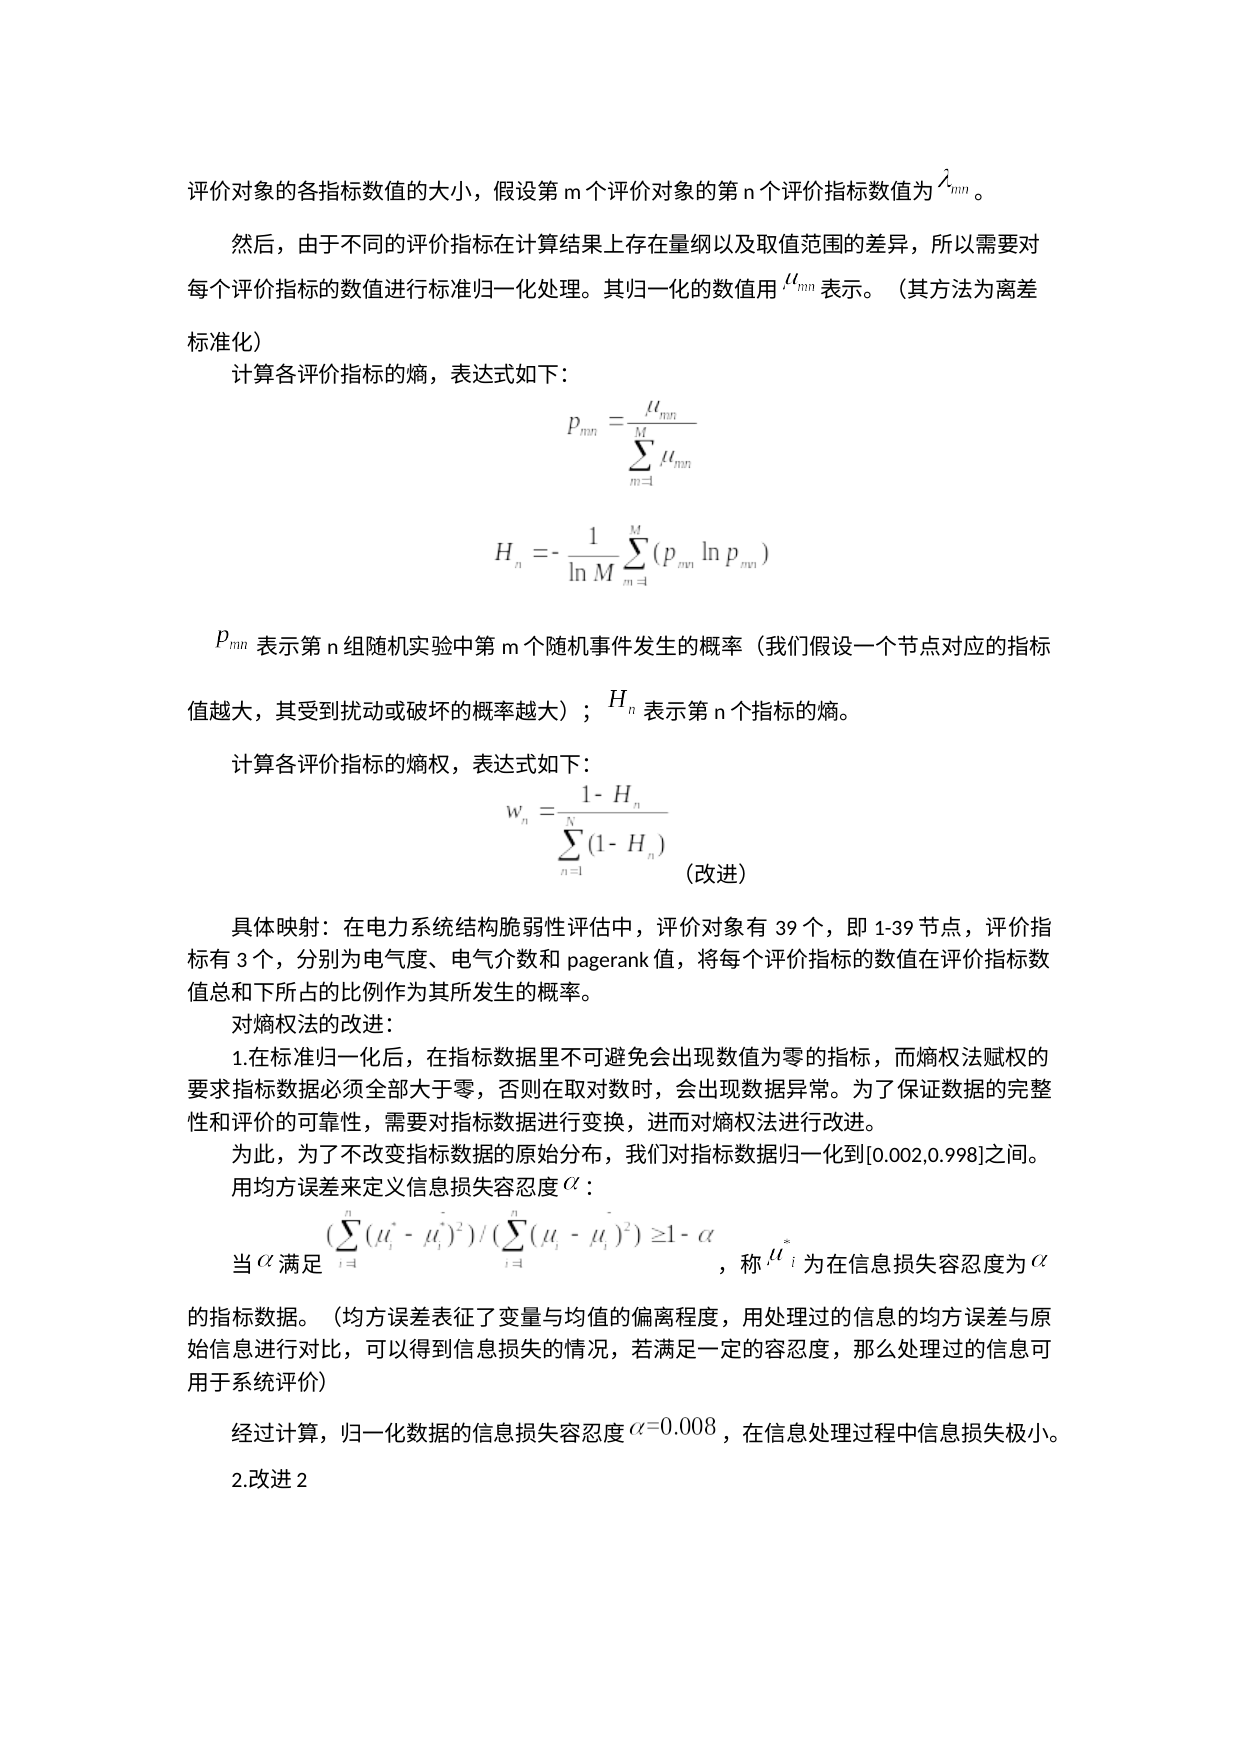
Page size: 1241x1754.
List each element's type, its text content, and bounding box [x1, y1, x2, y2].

text 2.改进2 [187, 1462, 1053, 1494]
text 当满足，称 为在信息损失容忍度为的指标数据。（均方误差表征了变量与均值的偏离程度，用处理过的信息的均方误差与原始信息进行对比，可以得到信息损失的情况，若满足一定的容忍度，那么处理过的信息可用于系统评价） [187, 1202, 1053, 1397]
text 1.在标准归一化后，在指标数据里不可避免会出现数值为零的指标，而熵权法赋权的要求指标数据必须全部大于零，否则在取对数时，会出现数据异常。为了保证数据的完整性和评价的可靠性，需要对指标数据进行变换，进而对熵权法进行改进。 [187, 1039, 1053, 1137]
text 具体映射：在电力系统结构脆弱性评估中，评价对象有39个，即1-39节点，评价指标有3个，分别为电气度、电气介数和pagerank值，将每个评价指标的数值在评价指标数值总和下所占的比例作为其所发生的概率。 [187, 909, 1053, 1007]
text 为此，为了不改变指标数据的原始分布，我们对指标数据归一化到[0.002,0.998]之间。 [187, 1137, 1053, 1169]
text 计算各评价指标的熵，表达式如下： [187, 357, 1053, 389]
text 计算各评价指标的熵权，表达式如下： [187, 747, 1053, 779]
text 用均方误差来定义信息损失容忍度： [187, 1169, 1053, 1202]
text 经过计算，归一化数据的信息损失容忍度，在信息处理过程中信息损失极小。 [187, 1397, 1053, 1462]
text 对熵权法的改进： [187, 1007, 1053, 1039]
text 表示第n组随机实验中第m个随机事件发生的概率（我们假设一个节点对应的指标值越大，其受到扰动或破坏的概率越大）； 表示第n个指标的熵。 [187, 617, 1053, 747]
text （改进） [187, 779, 1053, 909]
text 首先，假设有M个评价对象，根据综合评估问题的需要，选取N个评价指标，计算各评价对象的各指标数值的大小，假设第m个评价对象的第n个评价指标数值为。 [187, 162, 1053, 227]
text 然后，由于不同的评价指标在计算结果上存在量纲以及取值范围的差异，所以需要对每个评价指标的数值进行标准归一化处理。其归一化的数值用表示。（其方法为离差标准化） [187, 227, 1053, 357]
